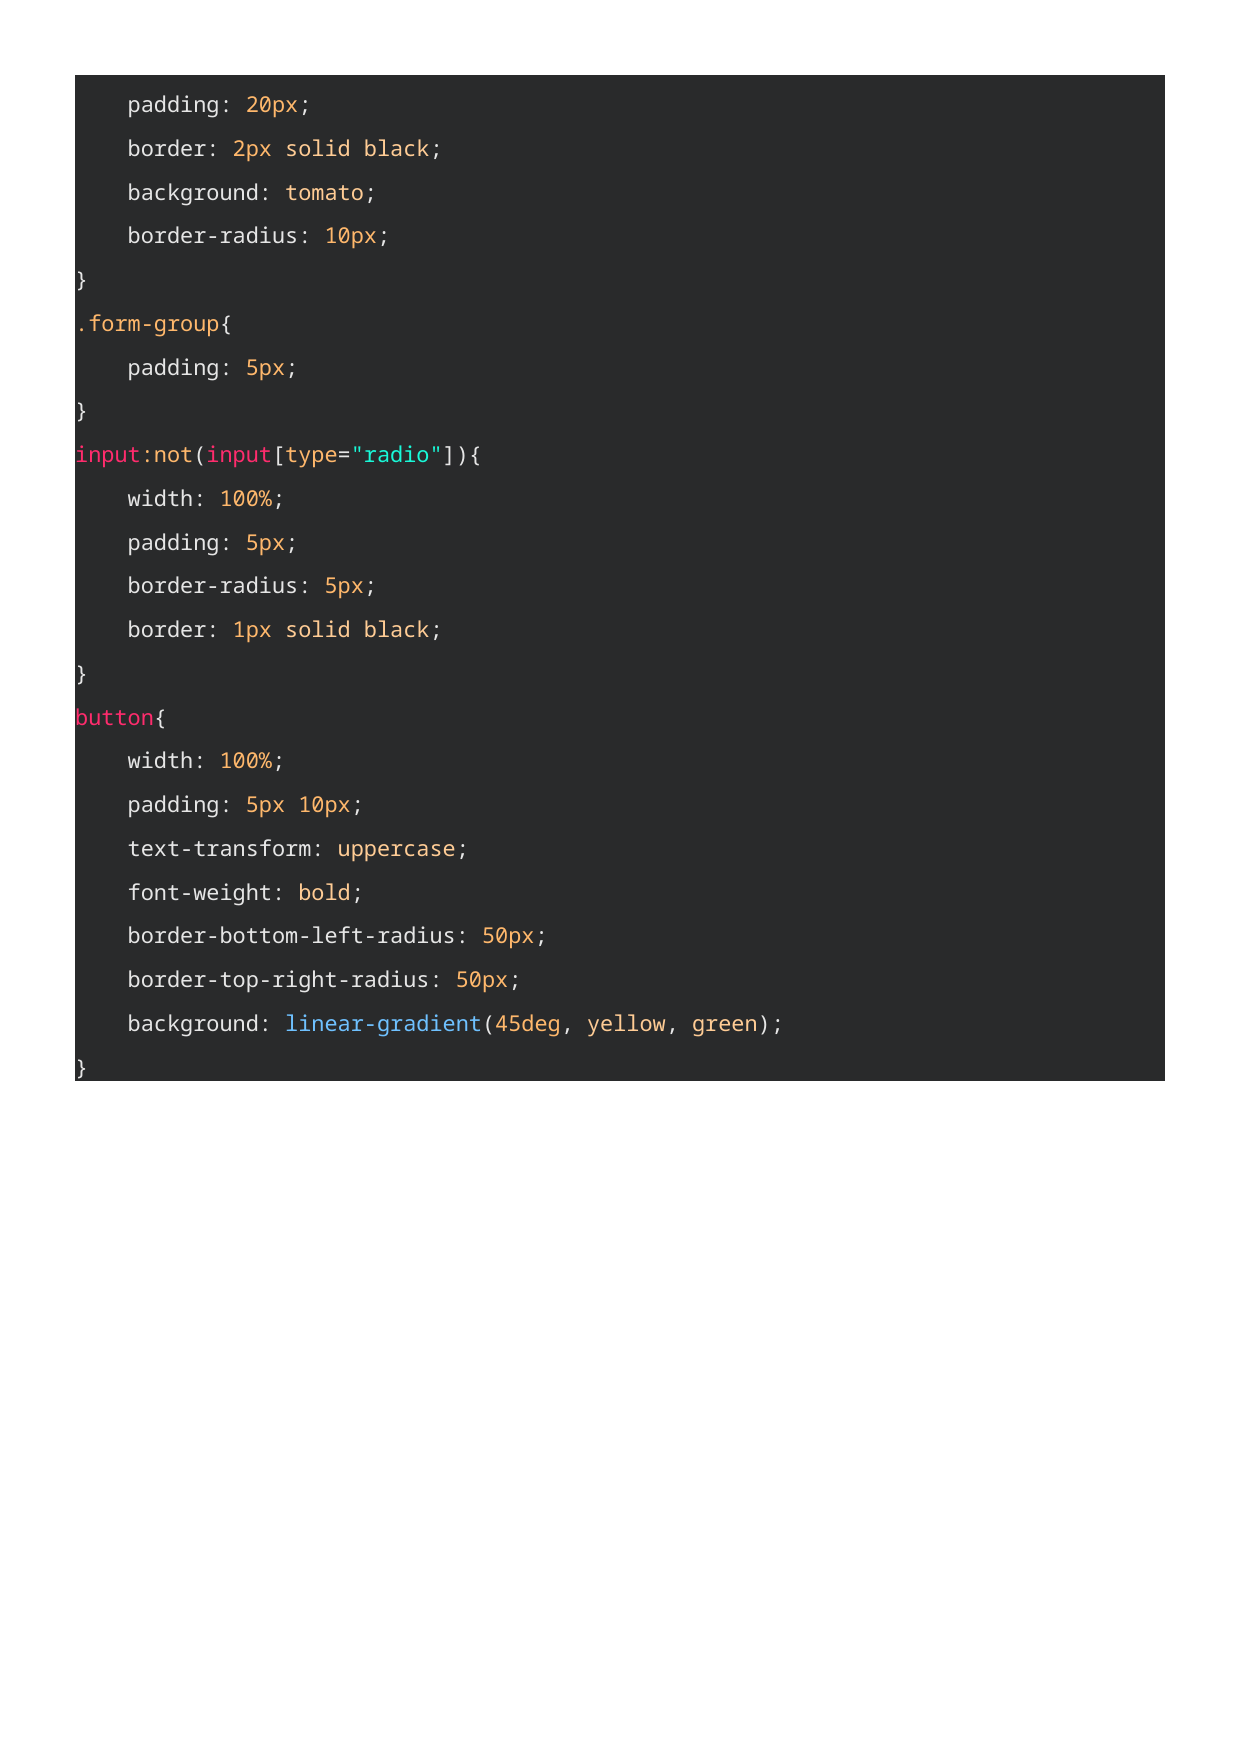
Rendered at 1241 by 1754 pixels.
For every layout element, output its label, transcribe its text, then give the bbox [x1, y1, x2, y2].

text padding: 5px; [75, 337, 1165, 381]
text border-bottom-left-radius: 50px; [75, 906, 1165, 950]
text width: 100%; [75, 731, 1165, 775]
text input:not(input[type="radio"]){ [75, 425, 1165, 469]
text background: tomato; [75, 162, 1165, 206]
text background: linear-gradient(45deg, yellow, green); [75, 994, 1165, 1037]
text border-radius: 5px; [75, 556, 1165, 600]
text border: 2px solid black; [75, 119, 1165, 162]
text width: 100%; [75, 469, 1165, 512]
text border-top-right-radius: 50px; [75, 950, 1165, 994]
text text-transform: uppercase; [75, 819, 1165, 862]
text button{ [75, 687, 1165, 731]
text font-weight: bold; [75, 862, 1165, 906]
text padding: 5px; [75, 512, 1165, 556]
text } [75, 250, 1165, 294]
text padding: 20px; [75, 75, 1165, 119]
text .form-group{ [75, 294, 1165, 337]
text } [75, 381, 1165, 425]
text } [75, 644, 1165, 687]
text } [75, 1037, 1165, 1081]
text border: 1px solid black; [75, 600, 1165, 644]
text padding: 5px 10px; [75, 775, 1165, 819]
text border-radius: 10px; [75, 206, 1165, 250]
